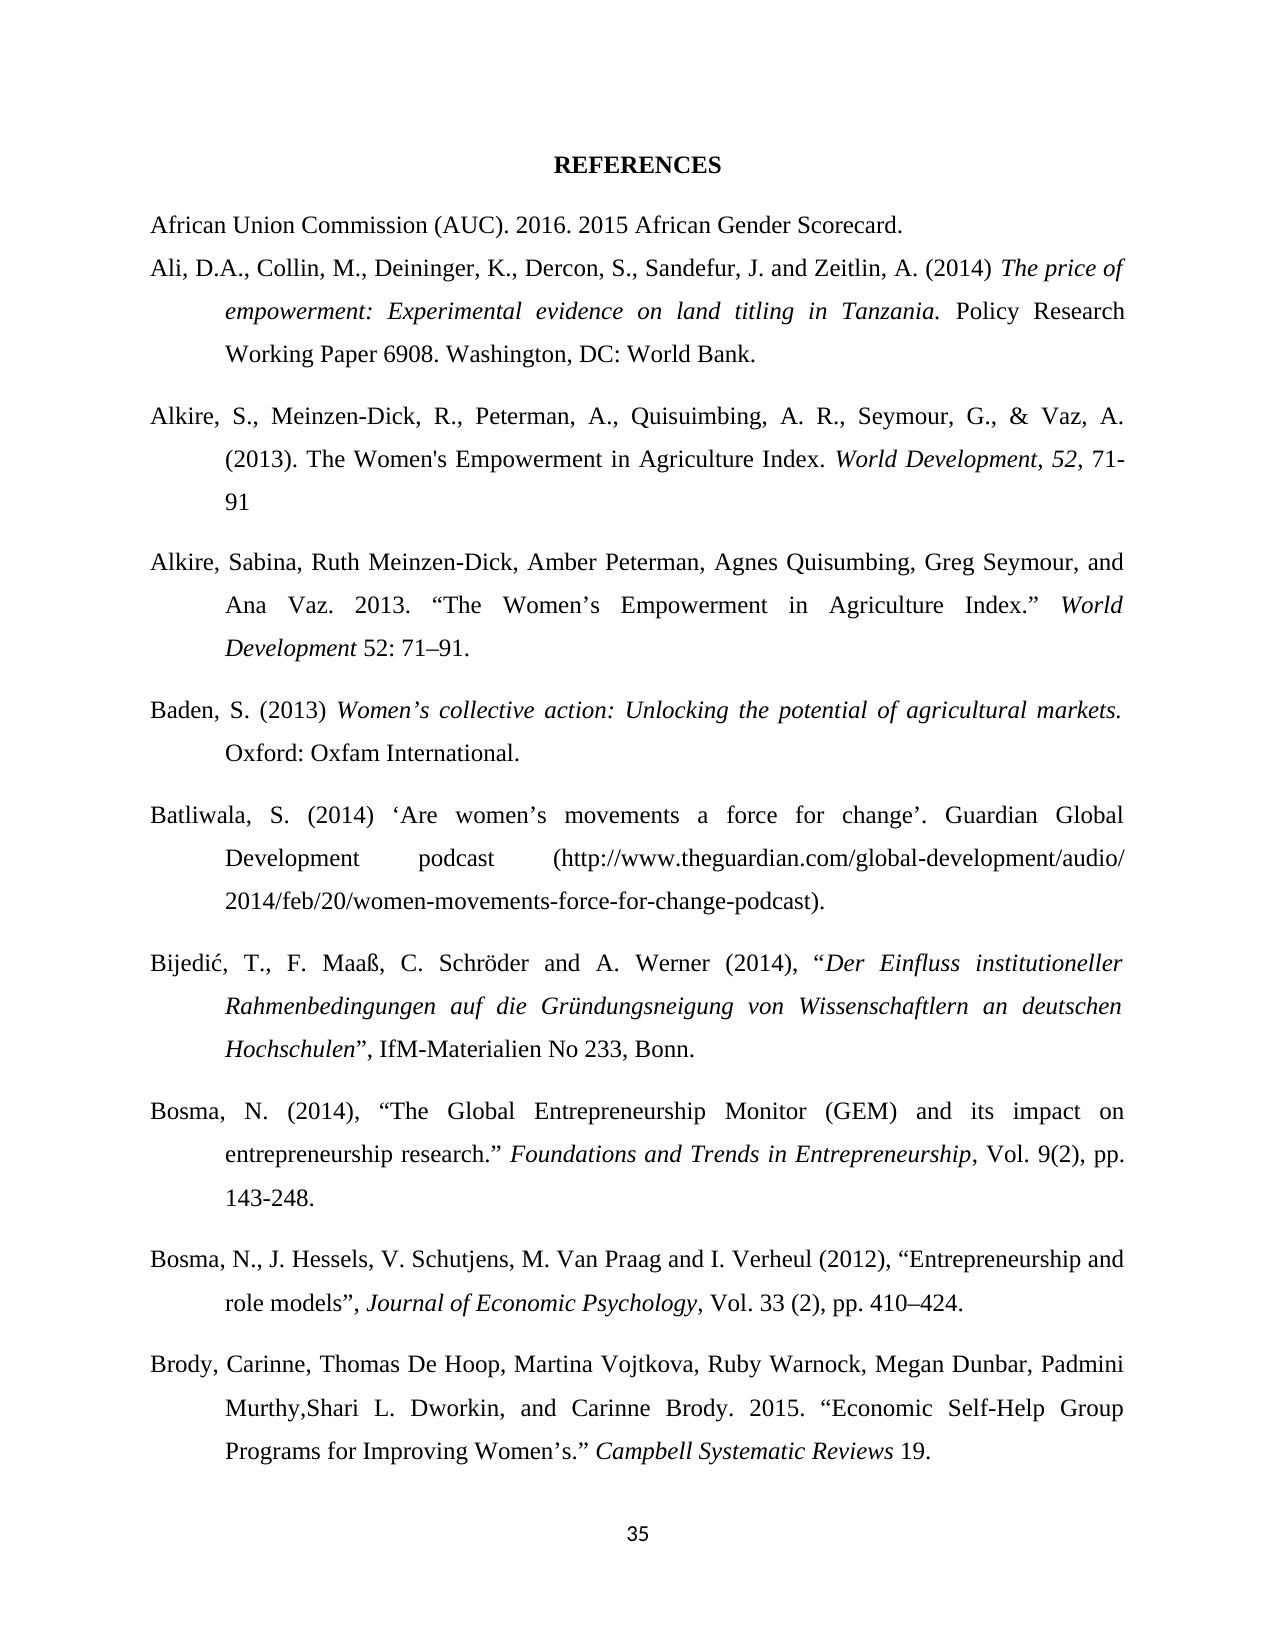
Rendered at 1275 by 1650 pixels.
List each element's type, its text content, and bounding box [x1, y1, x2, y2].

text African Union Commission (AUC). 2016. 2015 African Gender Scorecard. [150, 210, 1125, 238]
text Bosma, N. (2014), “The Global Entrepreneurship Monitor (GEM) and its impact on entrepreneurship research.” Foundations and Trends in Entrepreneurship, Vol. 9(2), pp. 143-248. [150, 1096, 1125, 1211]
text Batliwala, S. (2014) ‘Are women’s movements a force for change’. Guardian Global Development podcast (http://www.theguardian.com/global-development/audio/ 2014/feb/20/women-movements-force-for-change-podcast). [150, 800, 1125, 915]
text Baden, S. (2013) Women’s collective action: Unlocking the potential of agricultural markets. Oxford: Oxfam International. [150, 695, 1125, 767]
text Bijedić, T., F. Maaß, C. Schröder and A. Werner (2014), “Der Einfluss institutioneller Rahmenbedingungen auf die Gründungsneigung von Wissenschaftlern an deutschen Hochschulen”, IfM-Materialien No 233, Bonn. [150, 948, 1125, 1063]
text REFERENCES [150, 150, 1125, 179]
text Brody, Carinne, Thomas De Hoop, Martina Vojtkova, Ruby Warnock, Megan Dunbar, Padmini Murthy,Shari L. Dworkin, and Carinne Brody. 2015. “Economic Self-Help Group Programs for Improving Women’s.” Campbell Systematic Reviews 19. [150, 1349, 1125, 1464]
text Ali, D.A., Collin, M., Deininger, K., Dercon, S., Sandefur, J. and Zeitlin, A. (2014) The price of empowerment: Experimental evidence on land titling in Tanzania. Policy Research Working Paper 6908. Washington, DC: World Bank. [150, 253, 1125, 368]
text Alkire, Sabina, Ruth Meinzen-Dick, Amber Peterman, Agnes Quisumbing, Greg Seymour, and Ana Vaz. 2013. “The Women’s Empowerment in Agriculture Index.” World Development 52: 71–91. [150, 547, 1125, 662]
text Alkire, S., Meinzen-Dick, R., Peterman, A., Quisuimbing, A. R., Seymour, G., & Vaz, A. (2013). The Women's Empowerment in Agriculture Index. World Development, 52, 71-91 [150, 401, 1125, 516]
text Bosma, N., J. Hessels, V. Schutjens, M. Van Praag and I. Verheul (2012), “Entrepreneurship and role models”, Journal of Economic Psychology, Vol. 33 (2), pp. 410–424. [150, 1244, 1125, 1316]
